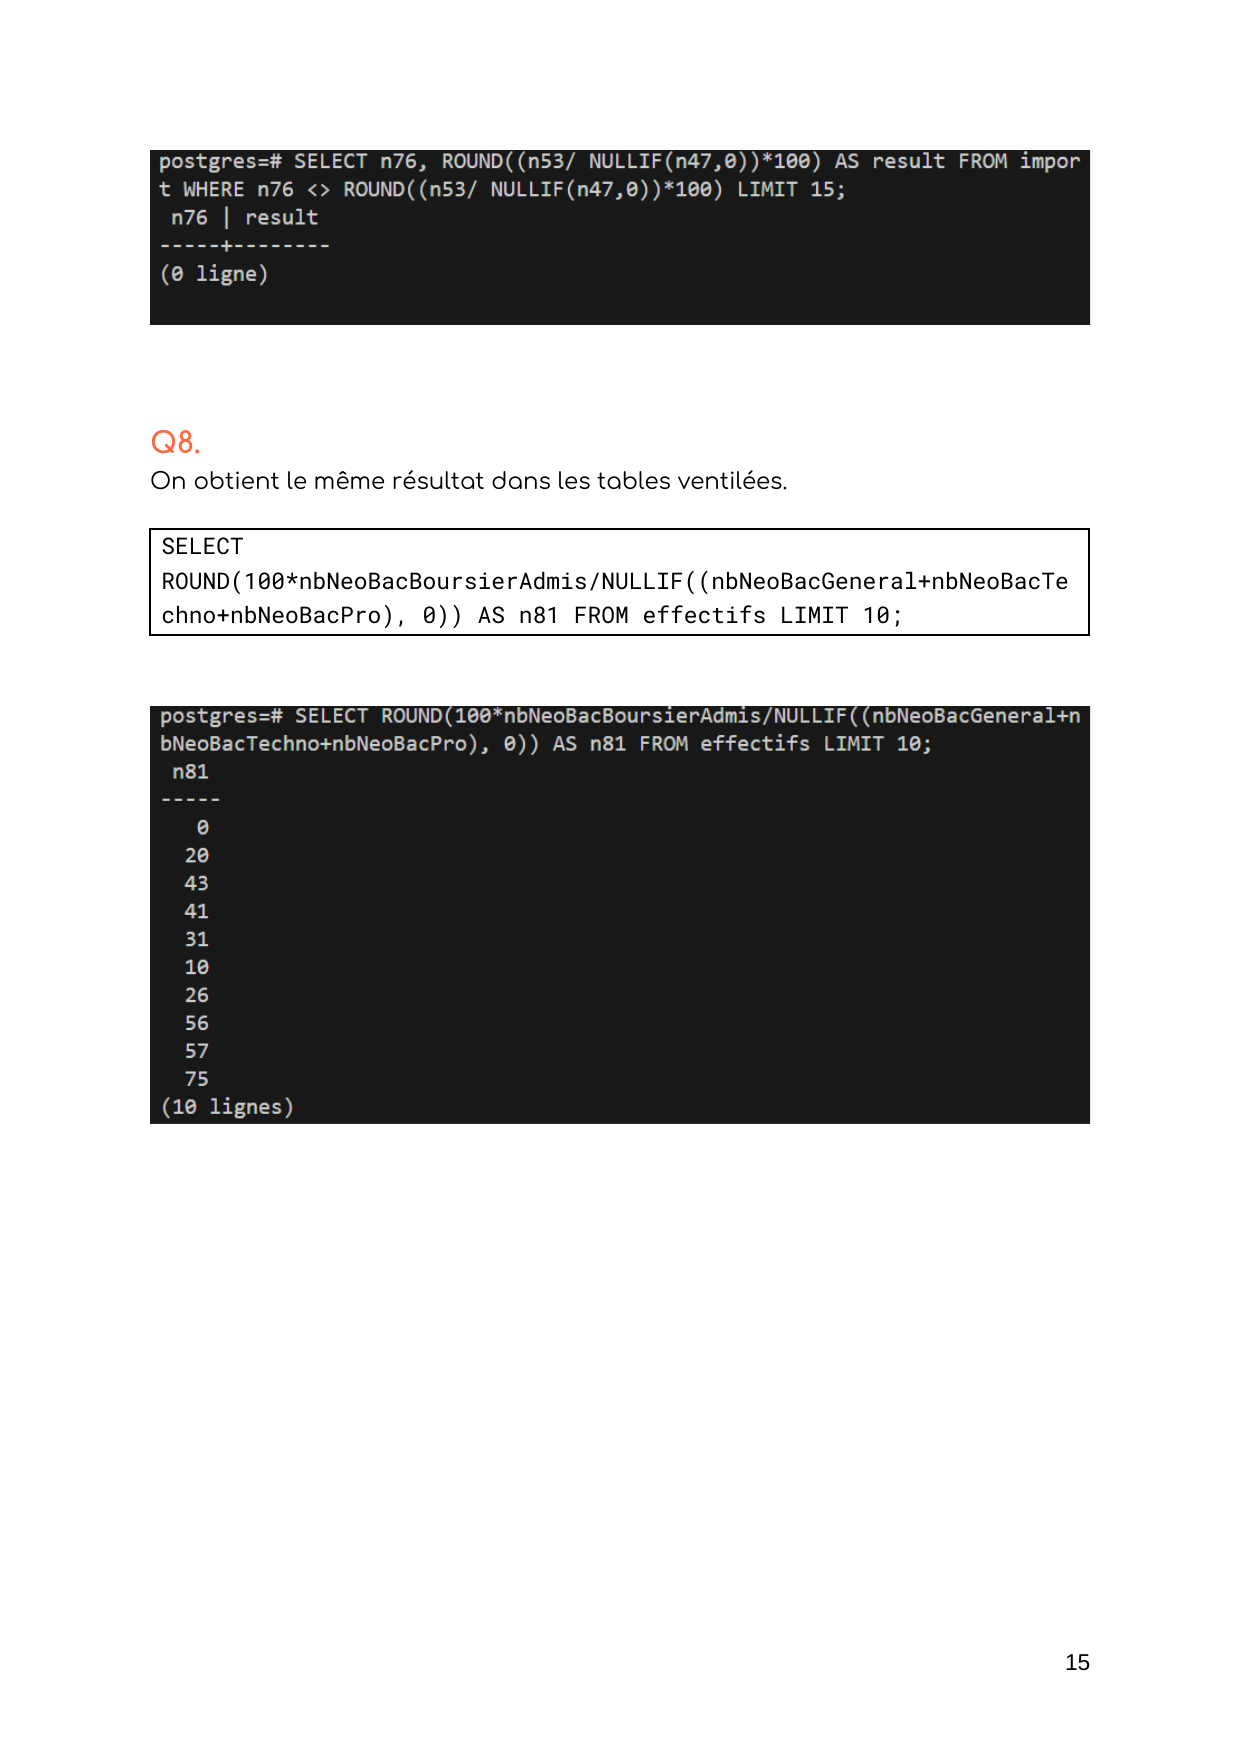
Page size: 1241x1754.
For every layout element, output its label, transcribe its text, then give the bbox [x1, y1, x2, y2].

picture [150, 150, 1091, 325]
subtitle Q8. [150, 428, 1090, 461]
picture [150, 706, 1091, 1124]
text On obtient le même résultat dans les tables ventilées. [150, 469, 1090, 494]
table_header SELECT ROUND(100*nbNeoBacBoursierAdmis/NULLIF((nbNeoBacGeneral+nbNeoBacTechno+nbNeoBacPro), 0)) AS n81 FROM effectifs LIMIT 10; [151, 530, 1088, 634]
